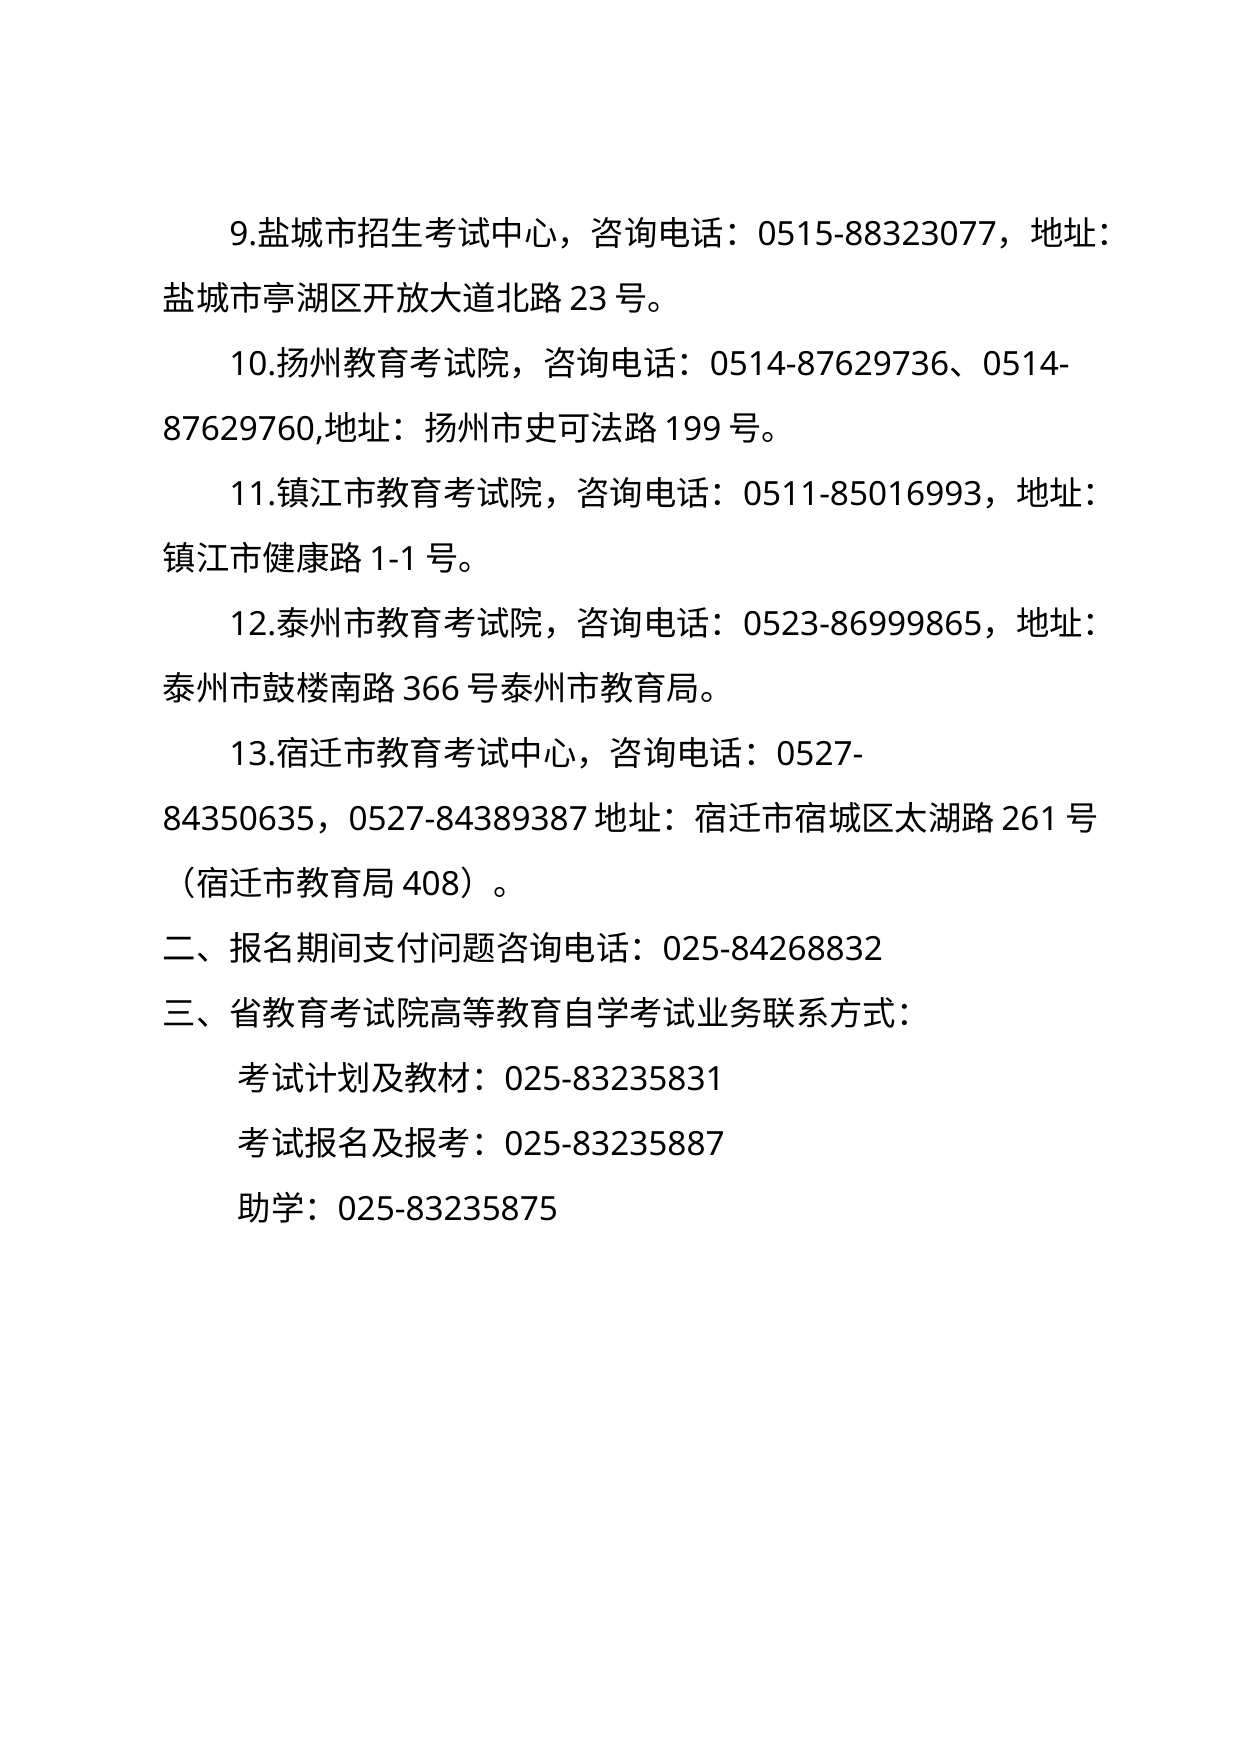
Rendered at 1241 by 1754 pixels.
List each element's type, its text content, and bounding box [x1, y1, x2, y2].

text 9.盐城市招生考试中心，咨询电话：0515-88323077，地址：盐城市亭湖区开放大道北路23号。 [162, 199, 1107, 329]
text 三、省教育考试院高等教育自学考试业务联系方式： [162, 979, 1107, 1044]
text 11.镇江市教育考试院，咨询电话：0511-85016993，地址：镇江市健康路1-1号。 [162, 459, 1107, 589]
list 助学：025-83235875 [237, 1174, 1107, 1239]
text 二、报名期间支付问题咨询电话：025-84268832 [162, 914, 1107, 979]
list 考试报名及报考：025-83235887 [237, 1109, 1107, 1174]
text 13.宿迁市教育考试中心，咨询电话：0527-84350635，0527-84389387地址：宿迁市宿城区太湖路261号（宿迁市教育局408）。 [162, 719, 1107, 914]
list 考试计划及教材：025-83235831 [237, 1044, 1107, 1109]
text 10.扬州教育考试院，咨询电话：0514-87629736、0514-87629760,地址：扬州市史可法路199号。 [162, 329, 1107, 459]
text 12.泰州市教育考试院，咨询电话：0523-86999865，地址：泰州市鼓楼南路366号泰州市教育局。 [162, 589, 1107, 719]
